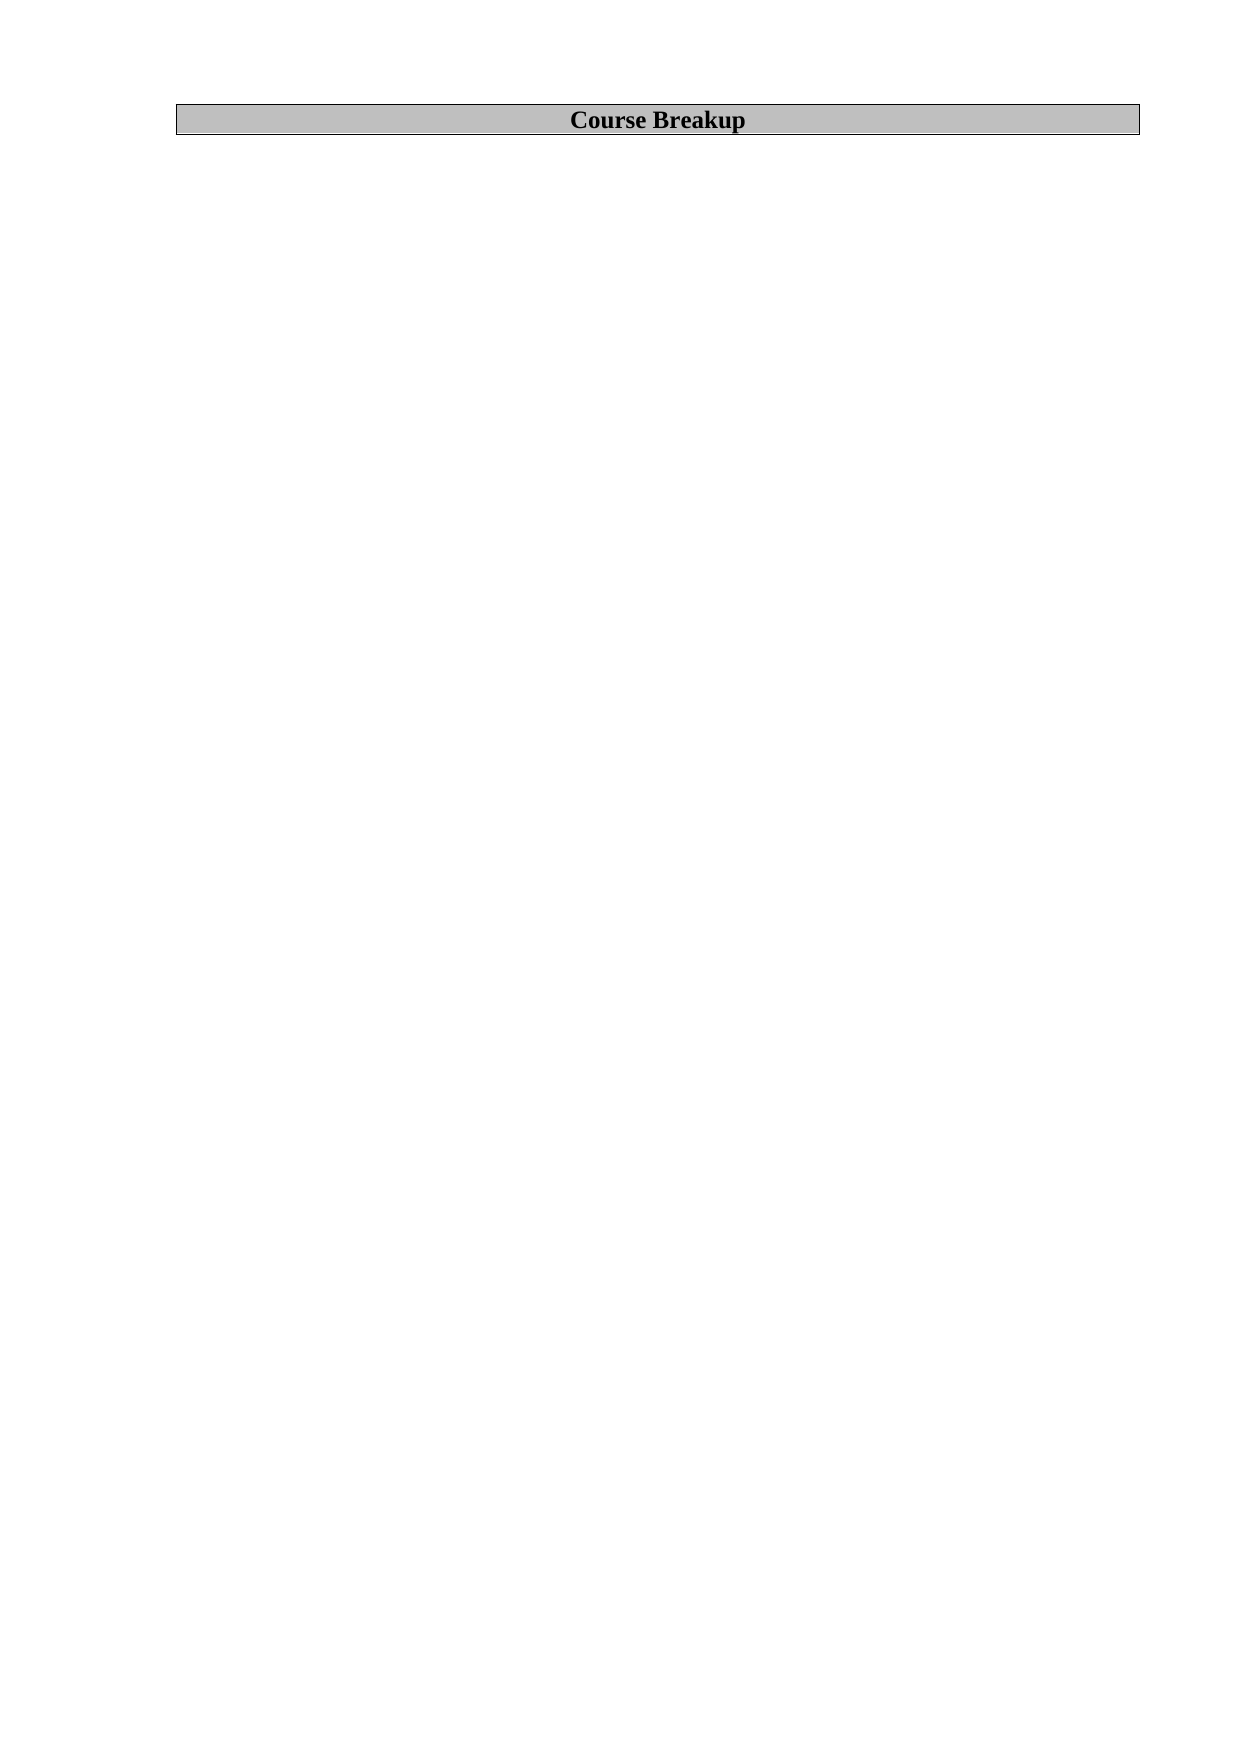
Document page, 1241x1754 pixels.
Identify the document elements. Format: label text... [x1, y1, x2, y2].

table_header Course Breakup [177, 105, 1139, 133]
